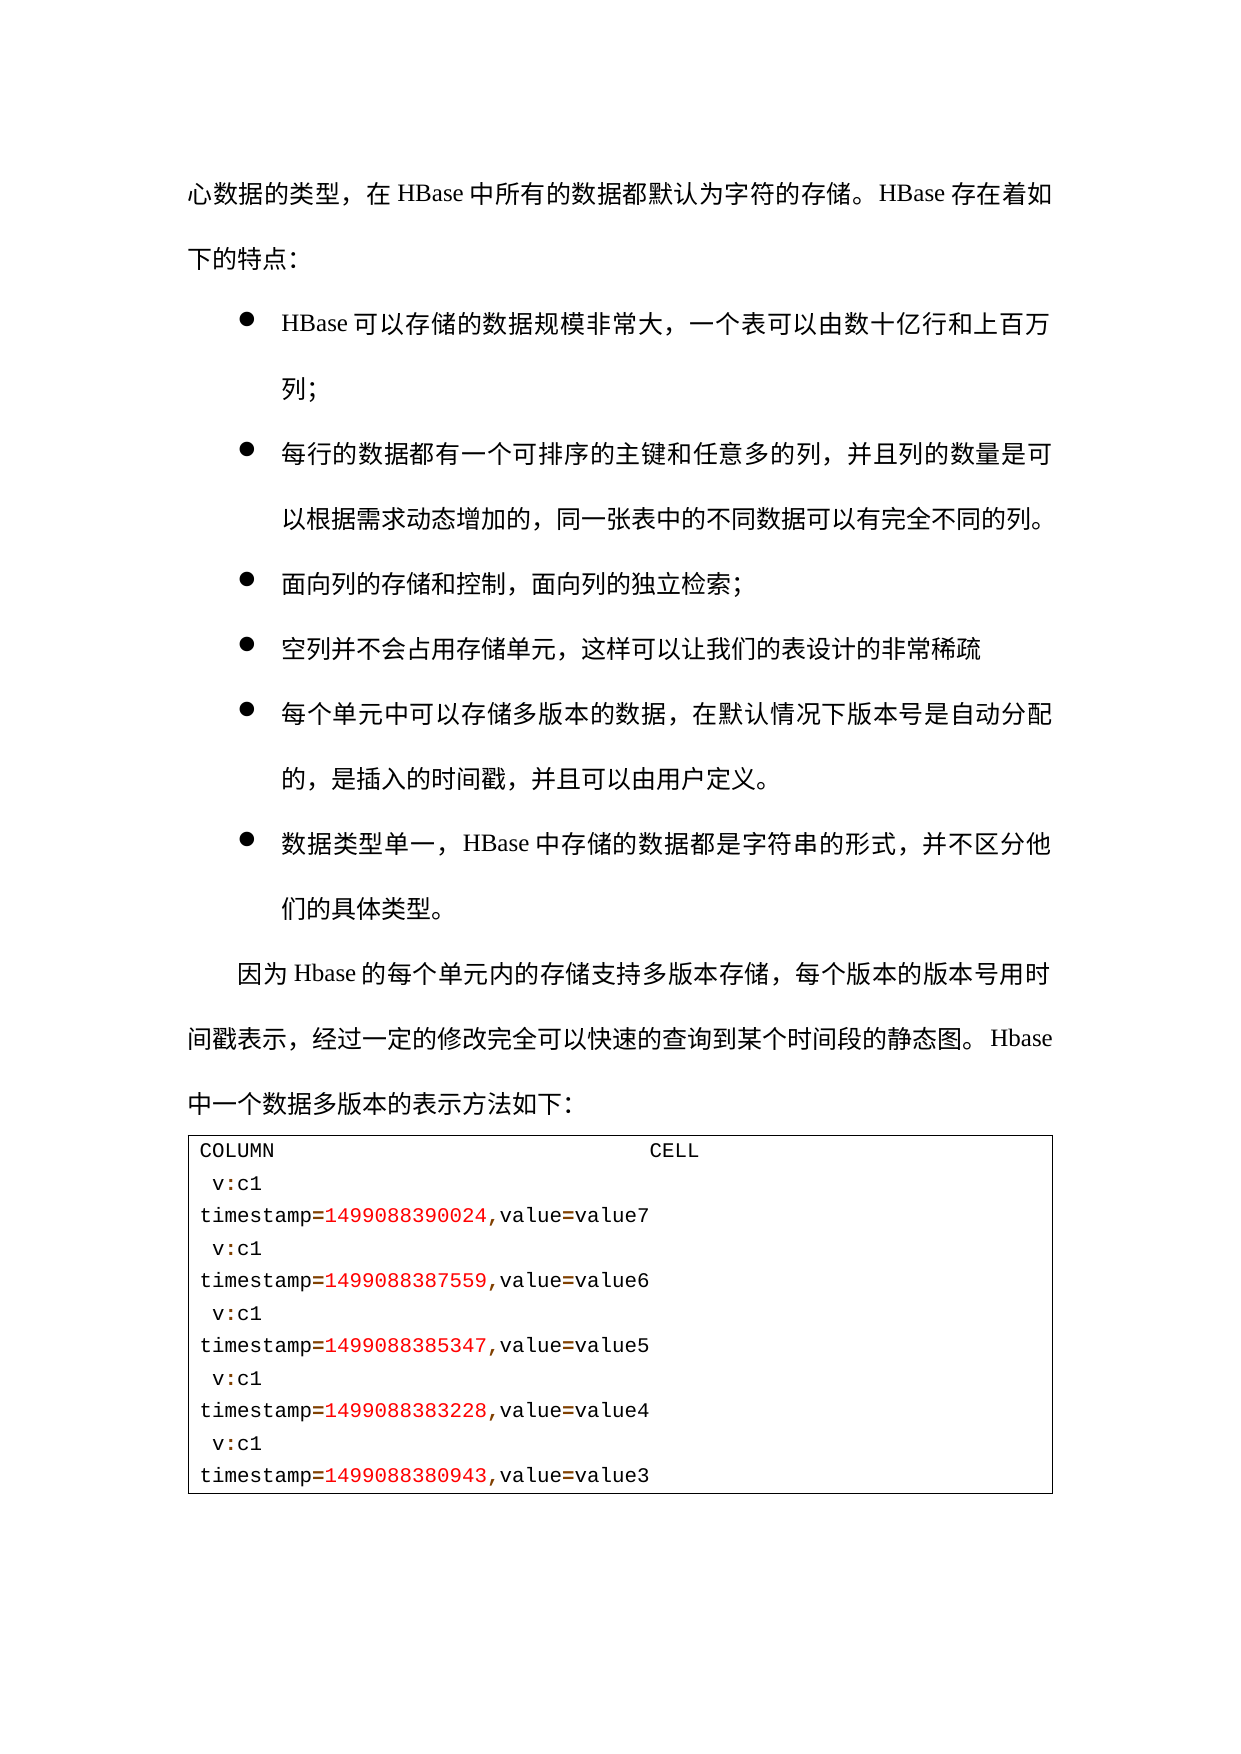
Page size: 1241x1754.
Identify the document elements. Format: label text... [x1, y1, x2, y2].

list 数据类型单一，HBase中存储的数据都是字符串的形式，并不区分他们的具体类型。 [237, 810, 1053, 940]
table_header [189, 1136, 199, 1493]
list 面向列的存储和控制，面向列的独立检索； [237, 550, 1053, 615]
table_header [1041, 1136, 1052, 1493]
text 因为Hbase的每个单元内的存储支持多版本存储，每个版本的版本号用时间戳表示，经过一定的修改完全可以快速的查询到某个时间段的静态图。Hbase中一个数据多版本的表示方法如下： [187, 940, 1053, 1135]
list HBase可以存储的数据规模非常大，一个表可以由数十亿行和上百万列； [237, 290, 1053, 420]
list 每行的数据都有一个可排序的主键和任意多的列，并且列的数量是可以根据需求动态增加的，同一张表中的不同数据可以有完全不同的列。 [237, 420, 1053, 550]
list 每个单元中可以存储多版本的数据，在默认情况下版本号是自动分配的，是插入的时间戳，并且可以由用户定义。 [237, 680, 1053, 810]
list 空列并不会占用存储单元，这样可以让我们的表设计的非常稀疏 [237, 615, 1053, 680]
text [187, 160, 1053, 290]
